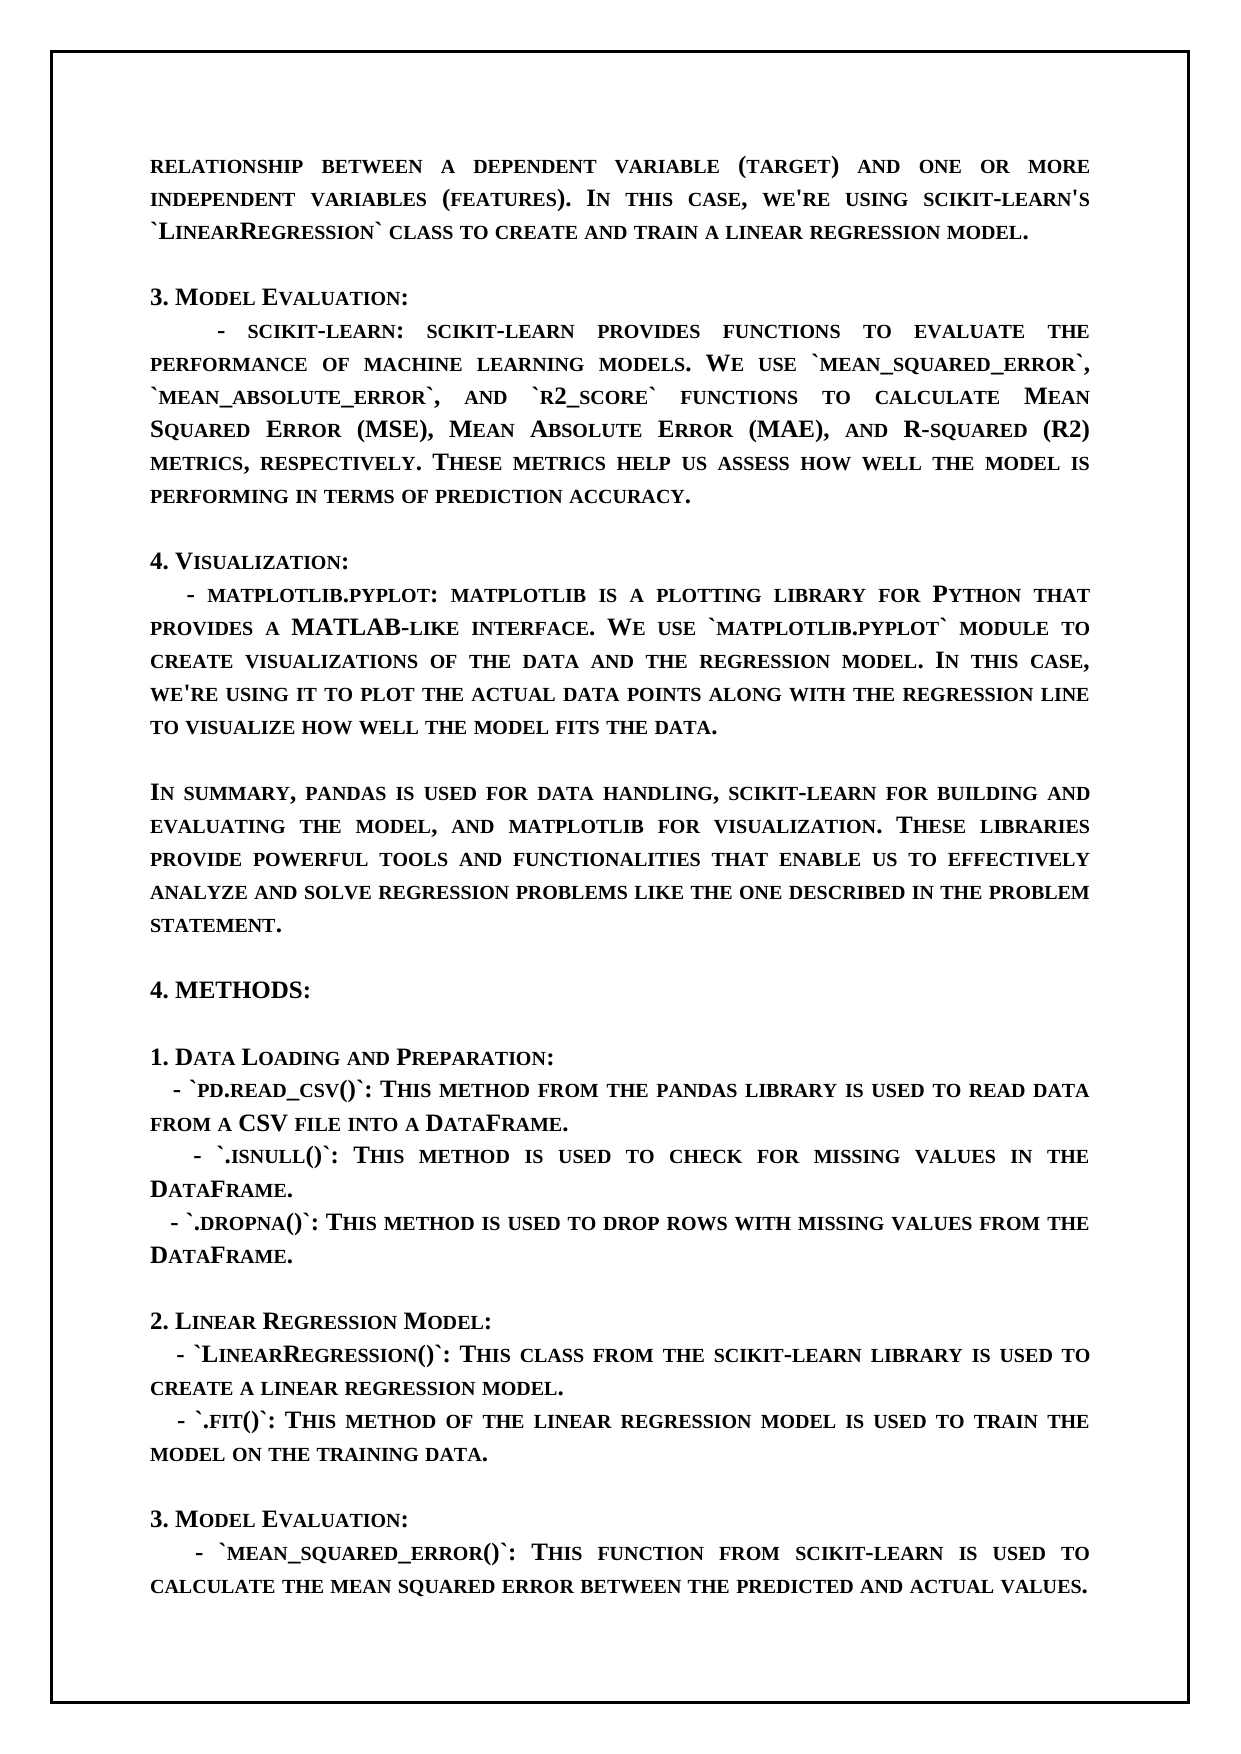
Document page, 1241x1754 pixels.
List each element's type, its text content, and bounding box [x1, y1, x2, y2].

text - `pd.read_csv()`: This method from the pandas library is used to read data from a CSV file into a DataFrame. [150, 1074, 1090, 1136]
text - matplotlib.pyplot: matplotlib is a plotting library for Python that provides a MATLAB-like interface. We use `matplotlib.pyplot` module to create visualizations of the data and the regression model. In this case, we're using it to plot the actual data points along with the regression line to visualize how well the model fits the data. [150, 579, 1090, 740]
text 1. Data Loading and Preparation: [150, 1042, 1090, 1070]
text 2. Linear Regression Model: [150, 1306, 1090, 1334]
text - `mean_squared_error()`: This function from scikit-learn is used to calculate the mean squared error between the predicted and actual values. [150, 1537, 1090, 1599]
text - scikit-learn: scikit-learn provides functions to evaluate the performance of machine learning models. We use `mean_squared_error`, `mean_absolute_error`, and `r2_score` functions to calculate Mean Squared Error (MSE), Mean Absolute Error (MAE), and R-squared (R2) metrics, respectively. These metrics help us assess how well the model is performing in terms of prediction accuracy. [150, 315, 1090, 509]
text - `.isnull()`: This method is used to check for missing values in the DataFrame. [150, 1141, 1090, 1202]
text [150, 150, 1090, 245]
text - `.fit()`: This method of the linear regression model is used to train the model on the training data. [150, 1405, 1090, 1467]
text 3. Model Evaluation: [150, 1504, 1090, 1533]
text - `LinearRegression()`: This class from the scikit-learn library is used to create a linear regression model. [150, 1339, 1090, 1401]
text 4. METHODS: [150, 976, 1090, 1004]
text 4. Visualization: [150, 546, 1090, 575]
text 3. Model Evaluation: [150, 282, 1090, 311]
text In summary, pandas is used for data handling, scikit-learn for building and evaluating the model, and matplotlib for visualization. These libraries provide powerful tools and functionalities that enable us to effectively analyze and solve regression problems like the one described in the problem statement. [150, 777, 1090, 938]
text - `.dropna()`: This method is used to drop rows with missing values from the DataFrame. [150, 1207, 1090, 1268]
